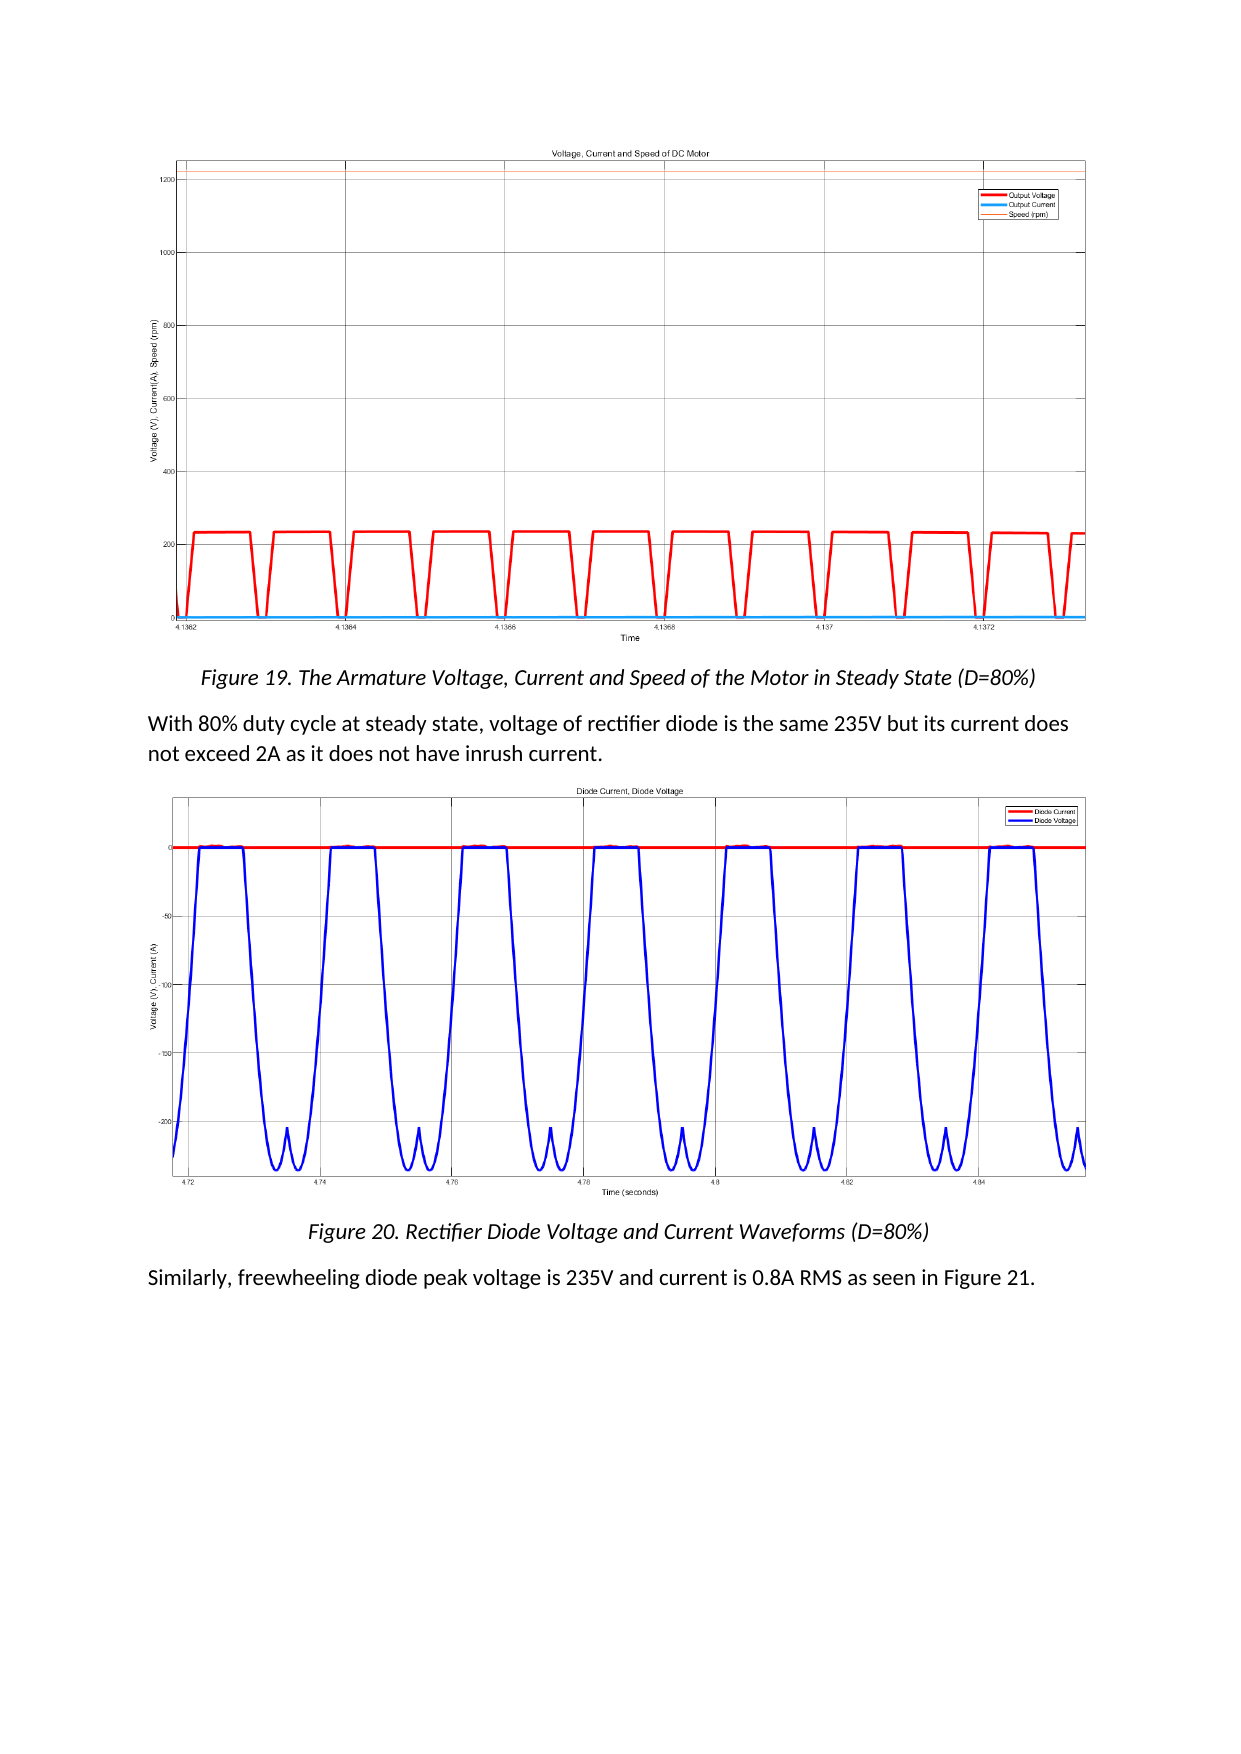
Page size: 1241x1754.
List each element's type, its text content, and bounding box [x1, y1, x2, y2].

picture [147, 147, 1093, 645]
text Figure 20. Rectifier Diode Voltage and Current Waveforms (D=80%) [148, 1217, 1093, 1245]
text With 80% duty cycle at steady state, voltage of rectifier diode is the same 235V but its current does not exceed 2A as it does not have inrush current. [148, 709, 1093, 767]
picture [147, 785, 1094, 1199]
text Figure 19. The Armature Voltage, Current and Speed of the Motor in Steady State (D=80%) [148, 663, 1093, 691]
text Similarly, freewheeling diode peak voltage is 235V and current is 0.8A RMS as seen in Figure 21. [148, 1263, 1093, 1291]
